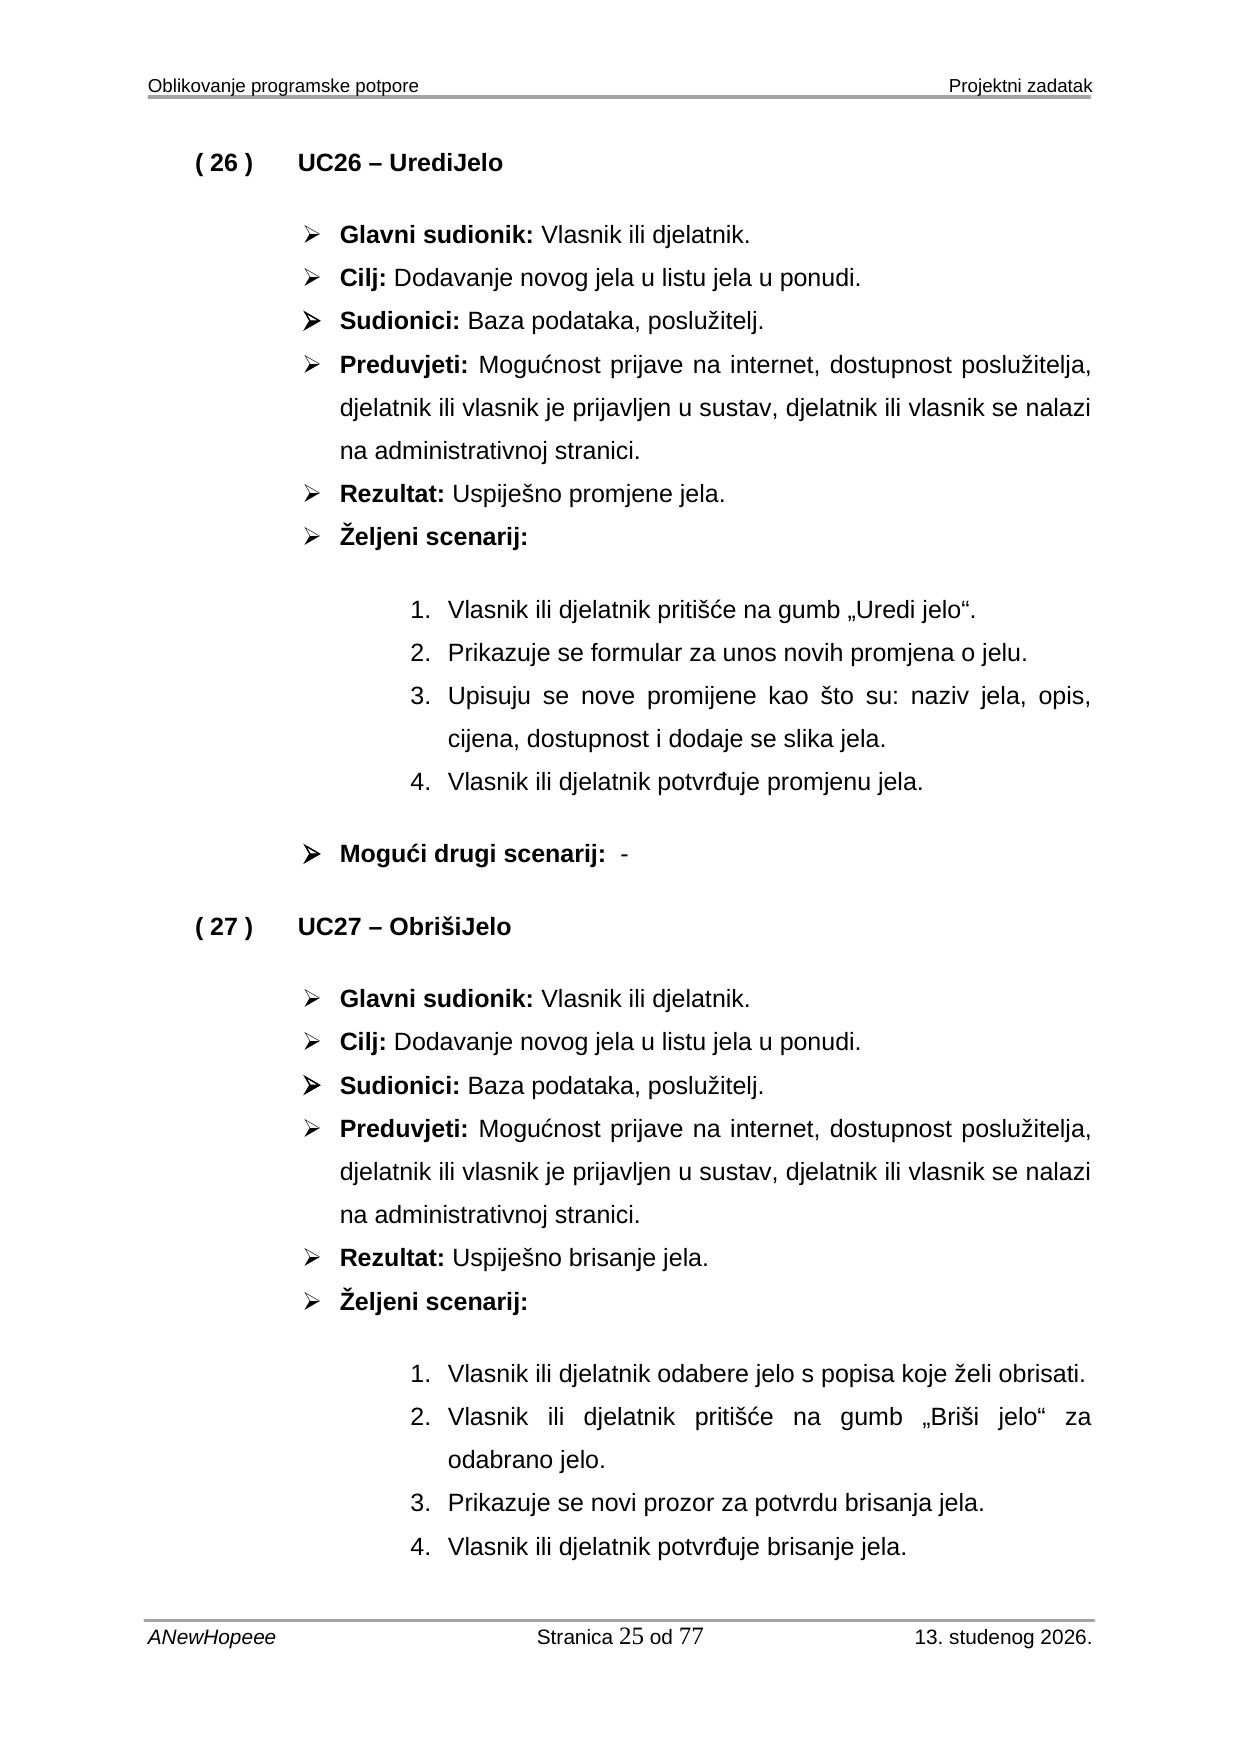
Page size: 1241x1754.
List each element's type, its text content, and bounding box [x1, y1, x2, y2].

list Rezultat: Uspiješno brisanje jela. [302, 1243, 1093, 1272]
list Prikazuje se novi prozor za potvrdu brisanja jela. [410, 1488, 1093, 1517]
list Cilj: Dodavanje novog jela u listu jela u ponudi. [302, 263, 1093, 292]
list Željeni scenarij: [302, 1287, 1093, 1315]
list Glavni sudionik: Vlasnik ili djelatnik. [302, 984, 1093, 1013]
list Vlasnik ili djelatnik pritišće na gumb „Briši jelo“ za odabrano jelo. [410, 1402, 1093, 1474]
list Rezultat: Uspiješno promjene jela. [302, 479, 1093, 508]
list UC – UrediJelo [260, 148, 1093, 176]
list Mogući drugi scenarij: - [302, 839, 1093, 868]
list Cilj: Dodavanje novog jela u listu jela u ponudi. [302, 1027, 1093, 1056]
list Vlasnik ili djelatnik odabere jelo s popisa koje želi obrisati. [410, 1359, 1093, 1388]
list Vlasnik ili djelatnik potvrđuje brisanje jela. [410, 1531, 1093, 1560]
list Prikazuje se formular za unos novih promjena o jelu. [410, 638, 1093, 667]
list UC – ObrišiJelo [260, 912, 1093, 941]
list Glavni sudionik: Vlasnik ili djelatnik. [302, 220, 1093, 249]
list Željeni scenarij: [302, 522, 1093, 551]
list Upisuju se nove promijene kao što su: naziv jela, opis, cijena, dostupnost i dodaje se slika jela. [410, 681, 1093, 753]
picture [147, 95, 1092, 99]
list Vlasnik ili djelatnik potvrđuje promjenu jela. [410, 767, 1093, 796]
list Sudionici: Baza podataka, poslužitelj. [302, 1071, 1093, 1099]
list Sudionici: Baza podataka, poslužitelj. [302, 306, 1093, 335]
list Vlasnik ili djelatnik pritišće na gumb „Uredi jelo“. [410, 595, 1093, 623]
